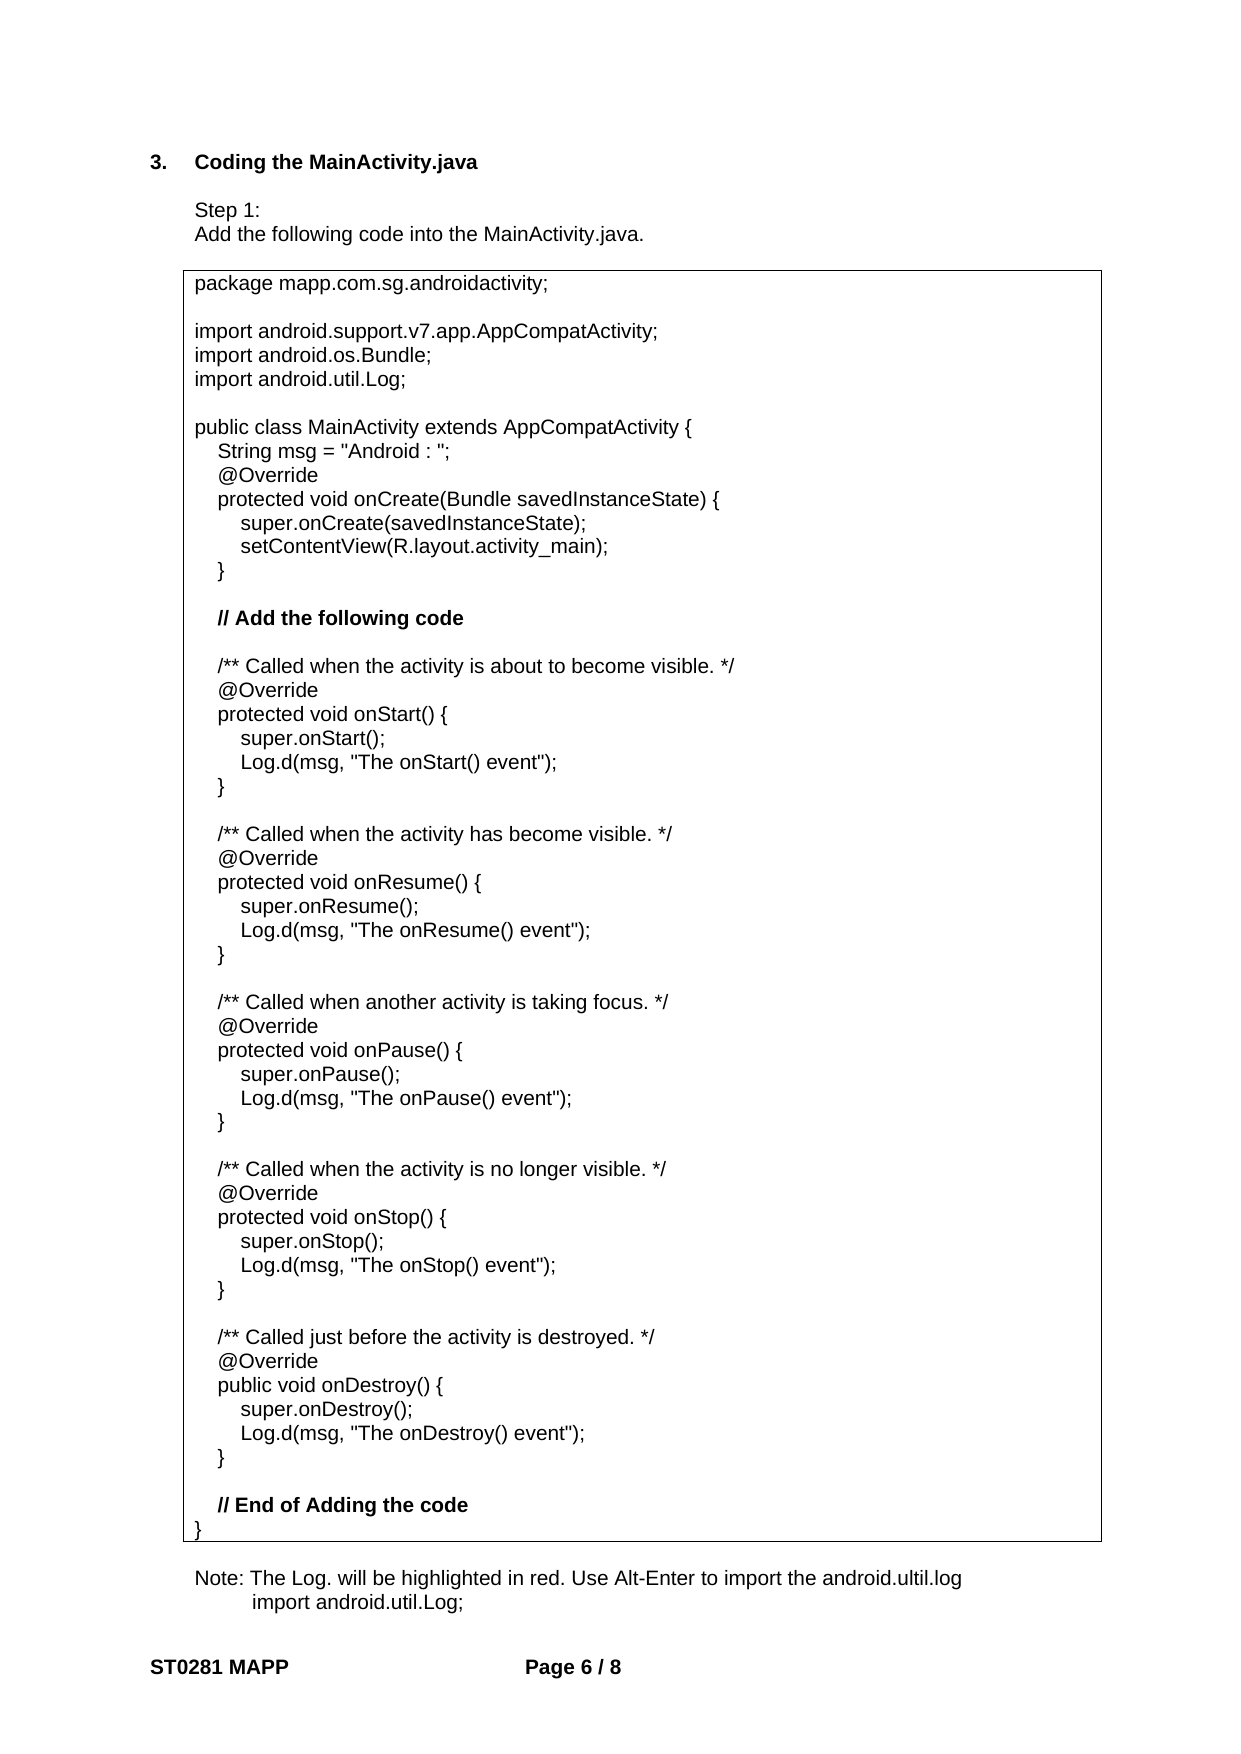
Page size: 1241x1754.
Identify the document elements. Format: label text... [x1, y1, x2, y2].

text import android.util.Log; [194, 1589, 1090, 1613]
text 3. Coding the MainActivity.java [150, 150, 1090, 174]
text Step 1: [150, 198, 1090, 222]
text Add the following code into the MainActivity.java. [150, 222, 1090, 246]
text Note: The Log. will be highlighted in red. Use Alt-Enter to import the android.ultil.log [194, 1566, 1090, 1589]
table_header package mapp.com.sg.androidactivity; import android.support.v7.app.AppCompatActivity; import android.os.Bundle; import android.util.Log; public class MainActivity extends AppCompatActivity { String msg = "Android : "; @Override protected void onCreate(Bundle savedInstanceState) { super.onCreate(savedInstanceState); setContentView(R.layout.activity_main); } // Add the following code /** Called when the activity is about to become visible. */ @Override protected void onStart() { super.onStart(); Log.d(msg, "The onStart() event"); } /** Called when the activity has become visible. */ @Override protected void onResume() { super.onResume(); Log.d(msg, "The onResume() event"); } /** Called when another activity is taking focus. */ @Override protected void onPause() { super.onPause(); Log.d(msg, "The onPause() event"); } /** Called when the activity is no longer visible. */ @Override protected void onStop() { super.onStop(); Log.d(msg, "The onStop() event"); } /** Called just before the activity is destroyed. */ @Override public void onDestroy() { super.onDestroy(); Log.d(msg, "The onDestroy() event"); } // End of Adding the code } [184, 271, 1101, 1541]
